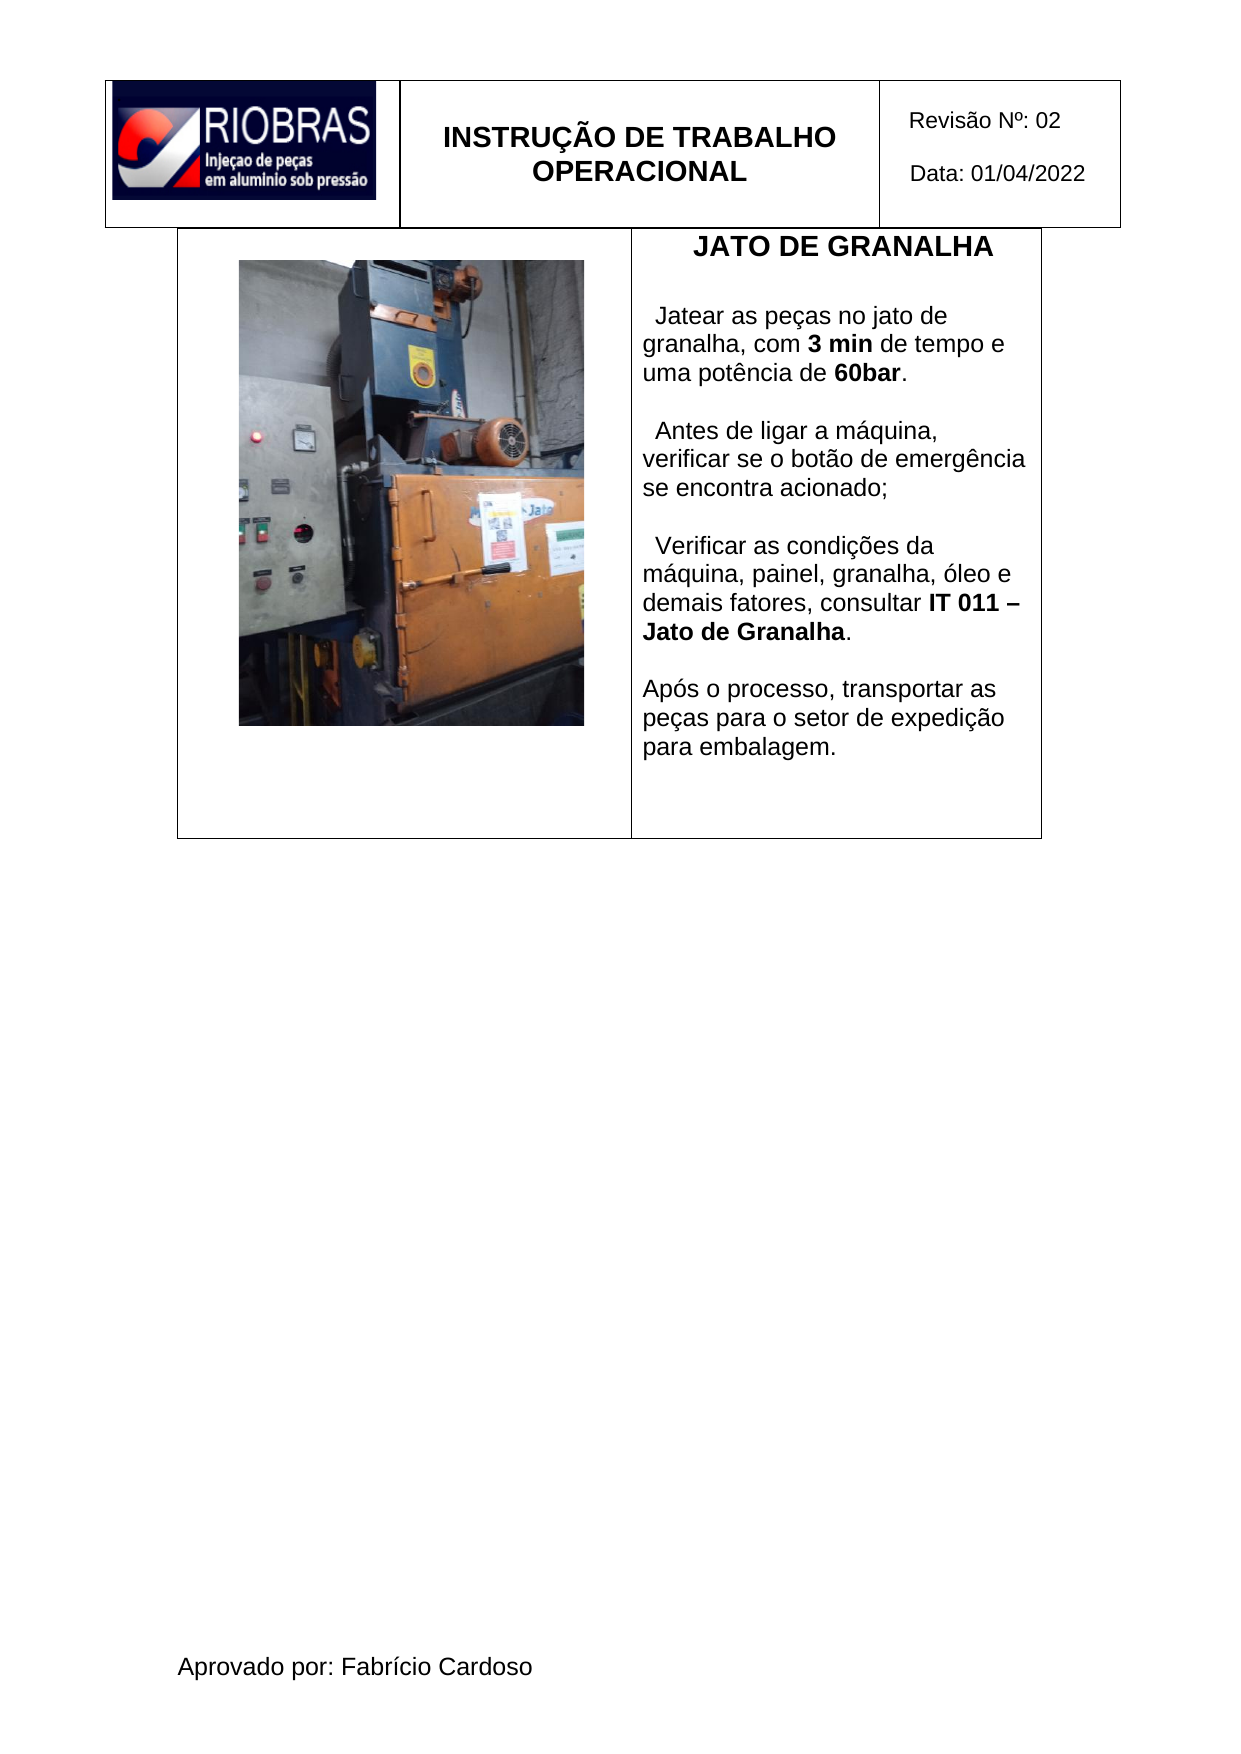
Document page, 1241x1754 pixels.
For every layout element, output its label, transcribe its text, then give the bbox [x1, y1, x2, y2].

picture [237, 260, 584, 723]
table_cell JATO DE GRANALHA Jatear as peças no jato de granalha, com 3 min de tempo e uma potência de 60bar. Antes de ligar a máquina, verificar se o botão de emergência se encontra acionado; Verificar as condições da máquina, painel, granalha, óleo e demais fatores, consultar IT 011 – Jato de Granalha. Após o processo, transportar as peças para o setor de expedição para embalagem. [632, 229, 1041, 838]
table_cell [178, 229, 631, 838]
picture [112, 81, 377, 200]
